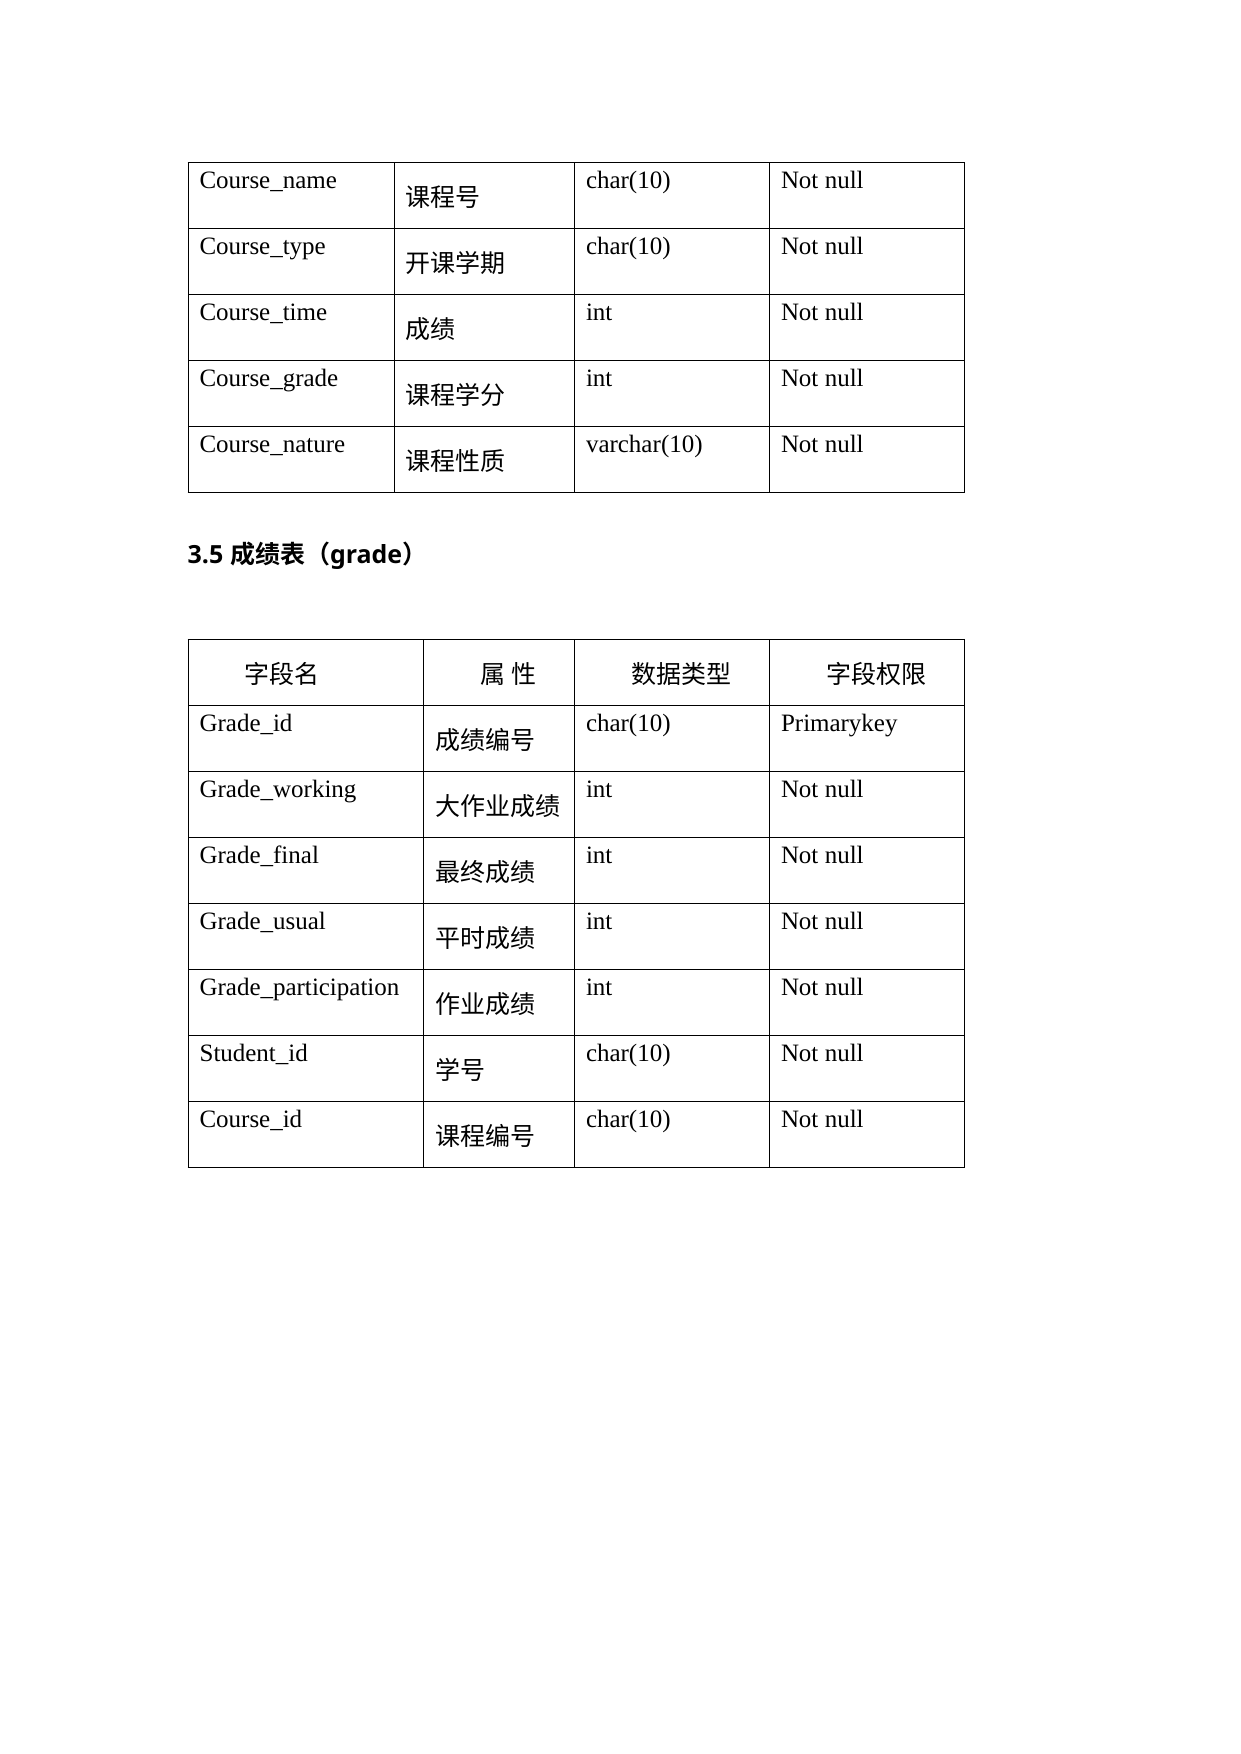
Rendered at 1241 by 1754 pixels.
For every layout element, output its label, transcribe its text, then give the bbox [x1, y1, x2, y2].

table_cell Not null [770, 229, 964, 294]
table_cell Grade_final [189, 838, 423, 903]
table_cell 成绩编号 [424, 706, 574, 771]
table_cell 开课学期 [395, 229, 574, 294]
table_cell Not null [770, 772, 964, 837]
table_cell Student_id [189, 1036, 423, 1101]
table_cell int [575, 838, 769, 903]
table_cell Course_grade [189, 361, 394, 426]
table_cell int [575, 970, 769, 1035]
table_cell 课程学分 [395, 361, 574, 426]
table_cell char(10) [575, 1036, 769, 1101]
table_cell 大作业成绩 [424, 772, 574, 837]
table_cell Course_nature [189, 427, 394, 492]
table_cell Not null [770, 1102, 964, 1167]
table_cell char(10) [575, 163, 769, 228]
table_header 属 性 [424, 640, 574, 705]
table_header 数据类型 [575, 640, 769, 705]
table_cell Grade_usual [189, 904, 423, 969]
table_cell Not null [770, 427, 964, 492]
table_cell Not null [770, 904, 964, 969]
table_cell Course_time [189, 295, 394, 360]
table_cell Not null [770, 1036, 964, 1101]
table_cell 最终成绩 [424, 838, 574, 903]
table_cell 课程编号 [424, 1102, 574, 1167]
table_cell 作业成绩 [424, 970, 574, 1035]
table_header 字段权限 [770, 640, 964, 705]
table_cell char(10) [575, 229, 769, 294]
table_cell 学号 [424, 1036, 574, 1101]
table_cell int [575, 361, 769, 426]
table_cell Course_name [189, 163, 394, 228]
table_cell 课程性质 [395, 427, 574, 492]
table_cell Primarykey [770, 706, 964, 771]
table_cell char(10) [575, 706, 769, 771]
table_cell Not null [770, 361, 964, 426]
table_cell int [575, 295, 769, 360]
table_cell Not null [770, 970, 964, 1035]
table_cell 成绩 [395, 295, 574, 360]
table_header 字段名 [189, 640, 423, 705]
table_cell int [575, 772, 769, 837]
table_cell Course_id [189, 1102, 423, 1167]
table_cell Grade_id [189, 706, 423, 771]
table_cell Not null [770, 163, 964, 228]
table_cell varchar(10) [575, 427, 769, 492]
table_cell int [575, 904, 769, 969]
table_cell 课程号 [395, 163, 574, 228]
table_cell 平时成绩 [424, 904, 574, 969]
subtitle 3.5 成绩表（grade） [187, 520, 1053, 585]
table_cell Grade_working [189, 772, 423, 837]
table_cell Course_type [189, 229, 394, 294]
table_cell Not null [770, 295, 964, 360]
table_cell Grade_participation [189, 970, 423, 1035]
table_cell char(10) [575, 1102, 769, 1167]
table_cell Not null [770, 838, 964, 903]
